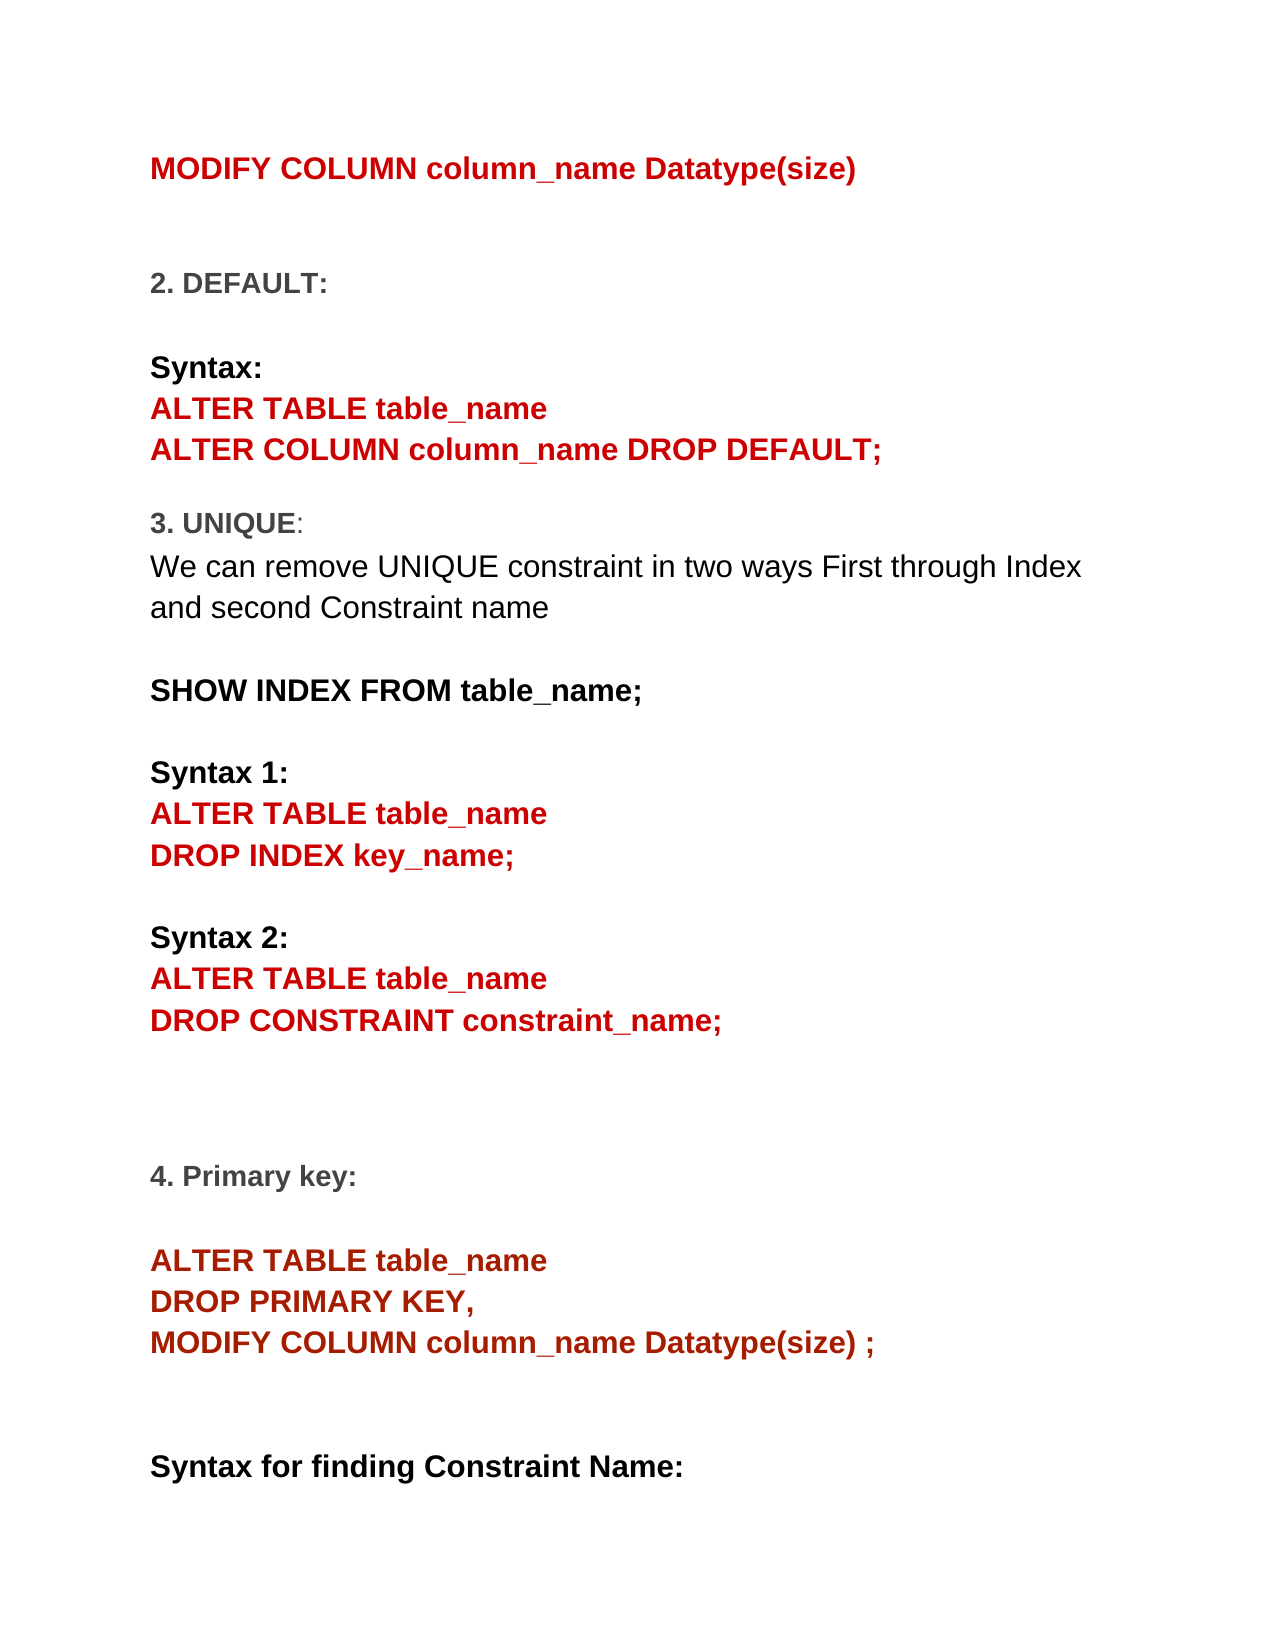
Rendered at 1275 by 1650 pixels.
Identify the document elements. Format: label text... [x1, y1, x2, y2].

text ALTER TABLE table_name [150, 1242, 1125, 1278]
text DROP INDEX key_name; [150, 837, 1125, 873]
text Syntax: [150, 349, 1125, 385]
text SHOW INDEX FROM table_name; [150, 672, 1125, 708]
text DROP CONSTRAINT constraint_name; [150, 1002, 1125, 1038]
text ALTER TABLE table_name [150, 960, 1125, 996]
text Syntax 1: [150, 754, 1125, 790]
subtitle 4. Primary key: [150, 1159, 1125, 1192]
text ALTER COLUMN column_name DROP DEFAULT; [150, 431, 1125, 467]
text We can remove UNIQUE constraint in two ways First through Index and second Constraint name [150, 548, 1125, 625]
text MODIFY COLUMN column_name Datatype(size) ; [150, 1324, 1125, 1360]
text DROP PRIMARY KEY, [150, 1283, 1125, 1319]
text ALTER TABLE table_name [150, 795, 1125, 831]
text Syntax for finding Constraint Name: [150, 1448, 1125, 1484]
text Syntax 2: [150, 919, 1125, 955]
text MODIFY COLUMN column_name Datatype(size) [150, 150, 1125, 186]
subtitle 2. DEFAULT: [150, 266, 1125, 299]
text ALTER TABLE table_name [150, 390, 1125, 426]
subtitle 3. UNIQUE: [150, 506, 1125, 539]
